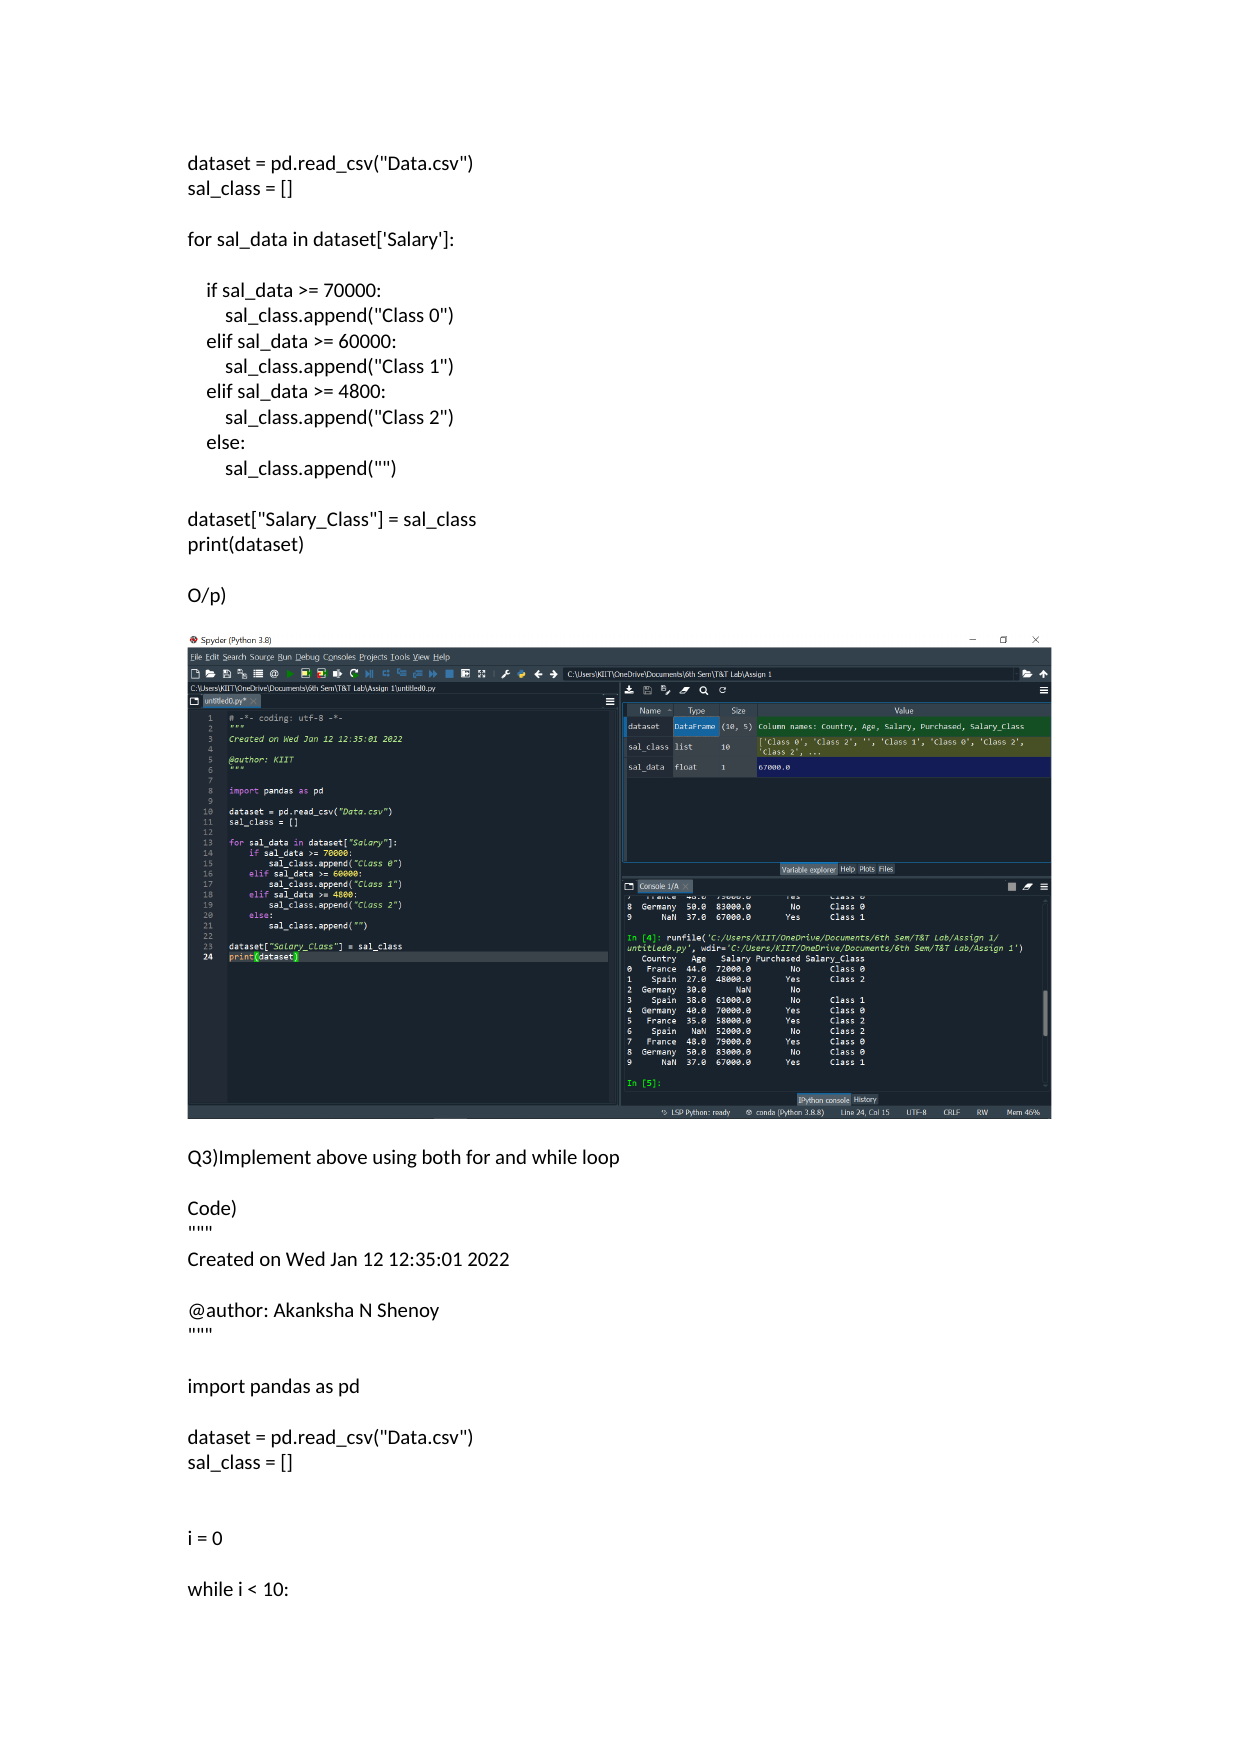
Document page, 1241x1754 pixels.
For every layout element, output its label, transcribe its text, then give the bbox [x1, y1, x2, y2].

text sal_class.append("Class 0") [187, 302, 1053, 328]
text Created on Wed Jan 12 12:35:01 2022 [187, 1246, 1053, 1271]
text elif sal_data >= 60000: [187, 328, 1053, 353]
text sal_class = [] [187, 175, 1053, 201]
text @author: Akanksha N Shenoy [187, 1297, 1053, 1322]
text Q3)Implement above using both for and while loop [187, 1144, 1053, 1170]
text print(dataset) [187, 531, 1053, 557]
text i = 0 [187, 1526, 1053, 1551]
text while i < 10: [187, 1576, 1053, 1602]
text sal_class.append("Class 2") [187, 404, 1053, 429]
text dataset = pd.read_csv("Data.csv") [187, 1424, 1053, 1449]
text O/p) [187, 582, 1053, 607]
text Code) [187, 1195, 1053, 1221]
text elif sal_data >= 4800: [187, 379, 1053, 404]
text """ [187, 1322, 1053, 1348]
text import pandas as pd [187, 1373, 1053, 1398]
text dataset = pd.read_csv("Data.csv") [187, 150, 1053, 175]
text dataset["Salary_Class"] = sal_class [187, 506, 1053, 531]
text if sal_data >= 70000: [187, 277, 1053, 302]
text """ [187, 1221, 1053, 1246]
text sal_class = [] [187, 1449, 1053, 1475]
text sal_class.append("") [187, 455, 1053, 480]
picture [187, 632, 1052, 1119]
text sal_class.append("Class 1") [187, 353, 1053, 379]
text else: [187, 429, 1053, 455]
text for sal_data in dataset['Salary']: [187, 226, 1053, 252]
